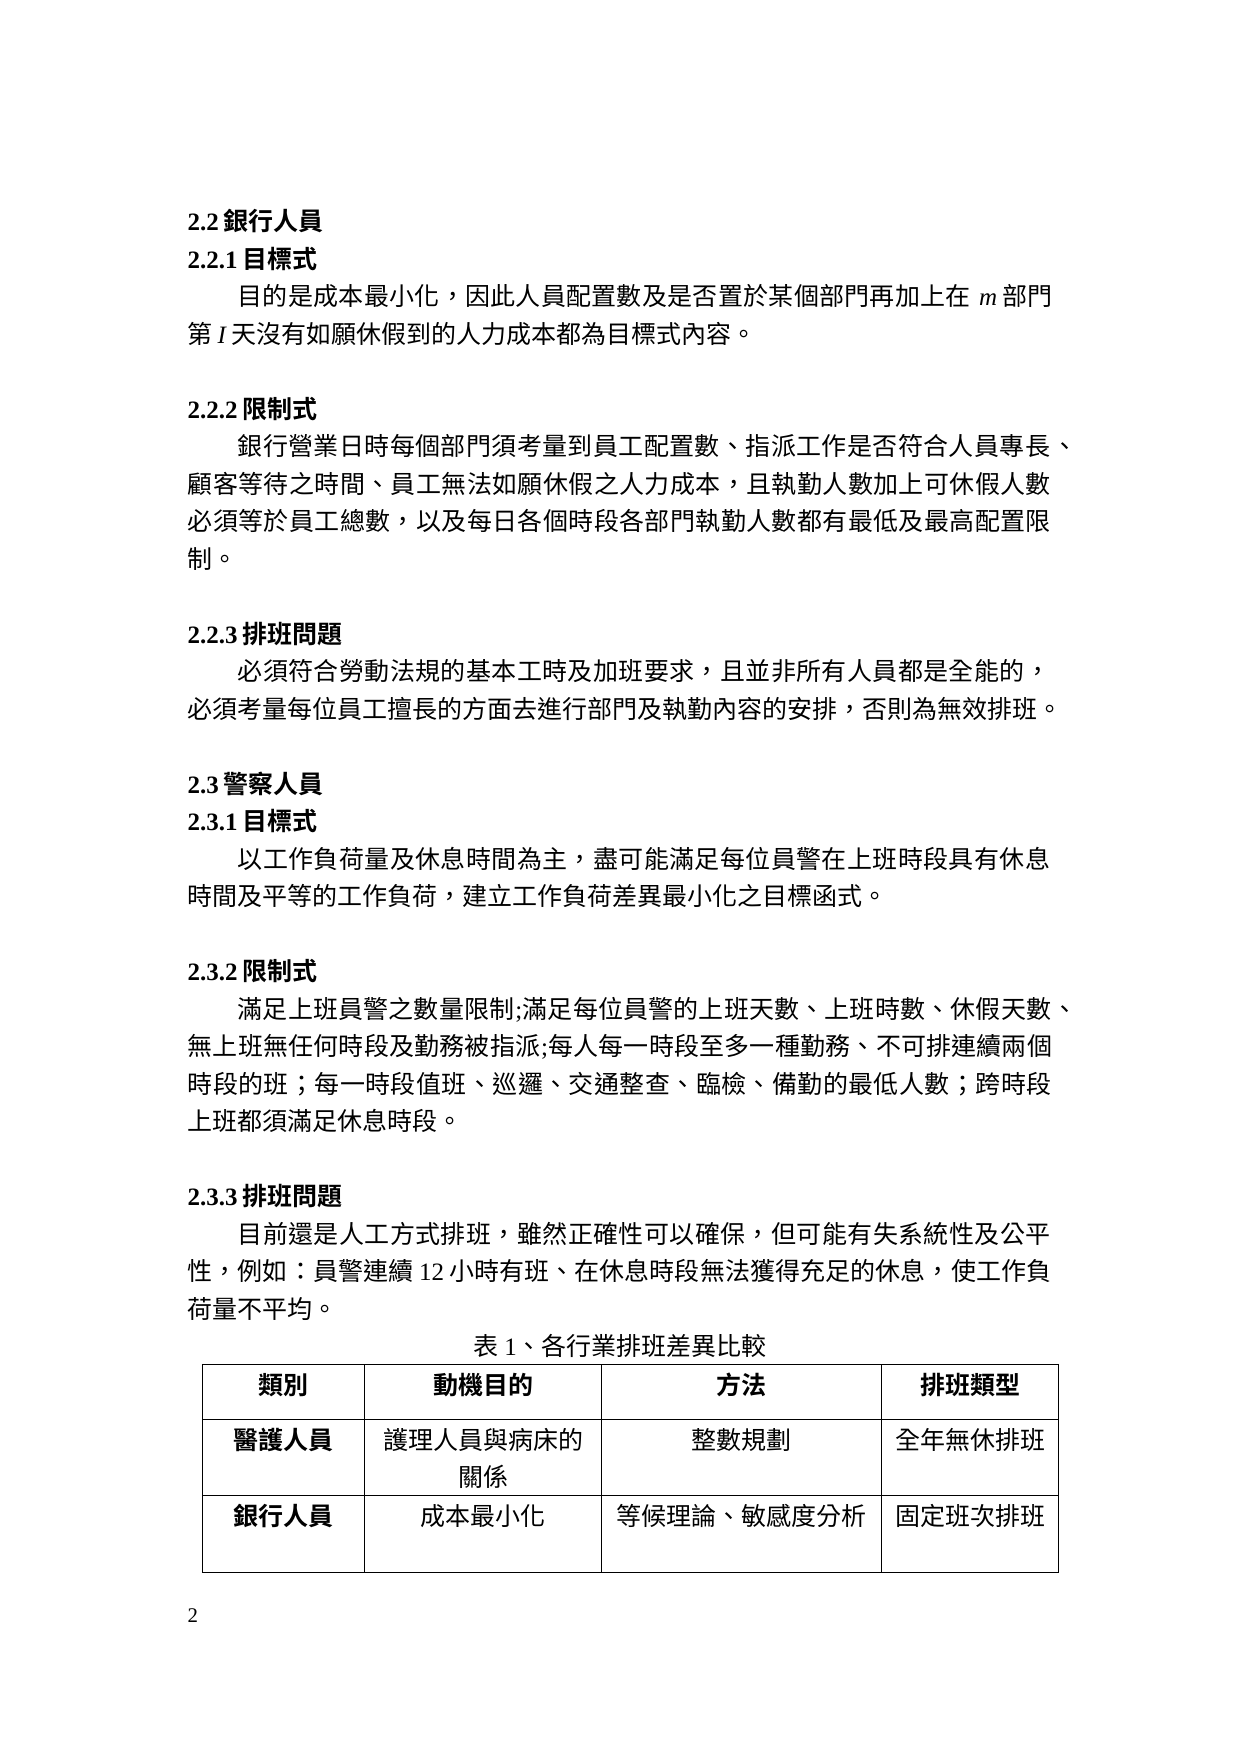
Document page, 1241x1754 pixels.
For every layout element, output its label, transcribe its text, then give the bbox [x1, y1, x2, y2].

table_cell 固定班次排班 [882, 1496, 1058, 1572]
text 2.3.2限制式 [187, 951, 1053, 989]
table_header 方法 [602, 1365, 881, 1418]
text 2.2.3排班問題 [187, 614, 1053, 651]
table_header 排班類型 [882, 1365, 1058, 1418]
table_cell 整數規劃 [602, 1420, 881, 1494]
table_cell 等候理論、敏感度分析 [602, 1496, 881, 1572]
text 表 1、各行業排班差異比較 [187, 1326, 1053, 1364]
text 目前還是人工方式排班，雖然正確性可以確保，但可能有失系統性及公平性，例如：員警連續12小時有班、在休息時段無法獲得充足的休息，使工作負荷量不平均。 [187, 1214, 1053, 1326]
table_cell 全年無休排班 [882, 1420, 1058, 1494]
text 以工作負荷量及休息時間為主，盡可能滿足每位員警在上班時段具有休息時間及平等的工作負荷，建立工作負荷差異最小化之目標函式。 [187, 839, 1053, 914]
table_cell 醫護人員 [203, 1420, 364, 1494]
text 2.3.3排班問題 [187, 1176, 1053, 1214]
text 2.2.2限制式 [187, 389, 1053, 426]
table_cell 護理人員與病床的關係 [365, 1420, 601, 1494]
table_header 動機目的 [365, 1365, 601, 1418]
text 銀行營業日時每個部門須考量到員工配置數、指派工作是否符合人員專長、顧客等待之時間、員工無法如願休假之人力成本，且執勤人數加上可休假人數必須等於員工總數，以及每日各個時段各部門執勤人數都有最低及最高配置限制。 [187, 426, 1053, 576]
text 目的是成本最小化，因此人員配置數及是否置於某個部門再加上在m部門第I天沒有如願休假到的人力成本都為目標式內容。 [187, 276, 1053, 351]
text 2.2.1目標式 [187, 239, 1053, 276]
table_cell 銀行人員 [203, 1496, 364, 1572]
text 2.3警察人員 [187, 764, 1053, 801]
text 必須符合勞動法規的基本工時及加班要求，且並非所有人員都是全能的，必須考量每位員工擅長的方面去進行部門及執勤內容的安排，否則為無效排班。 [187, 651, 1053, 726]
text 2.3.1目標式 [187, 801, 1053, 839]
table_header 類別 [203, 1365, 364, 1418]
table_cell 成本最小化 [365, 1496, 601, 1572]
text 滿足上班員警之數量限制;滿足每位員警的上班天數、上班時數、休假天數、無上班無任何時段及勤務被指派;每人每一時段至多一種勤務、不可排連續兩個時段的班；每一時段值班、巡邏、交通整查、臨檢、備勤的最低人數；跨時段上班都須滿足休息時段。 [187, 989, 1053, 1139]
text 2.2銀行人員 [187, 201, 1053, 239]
